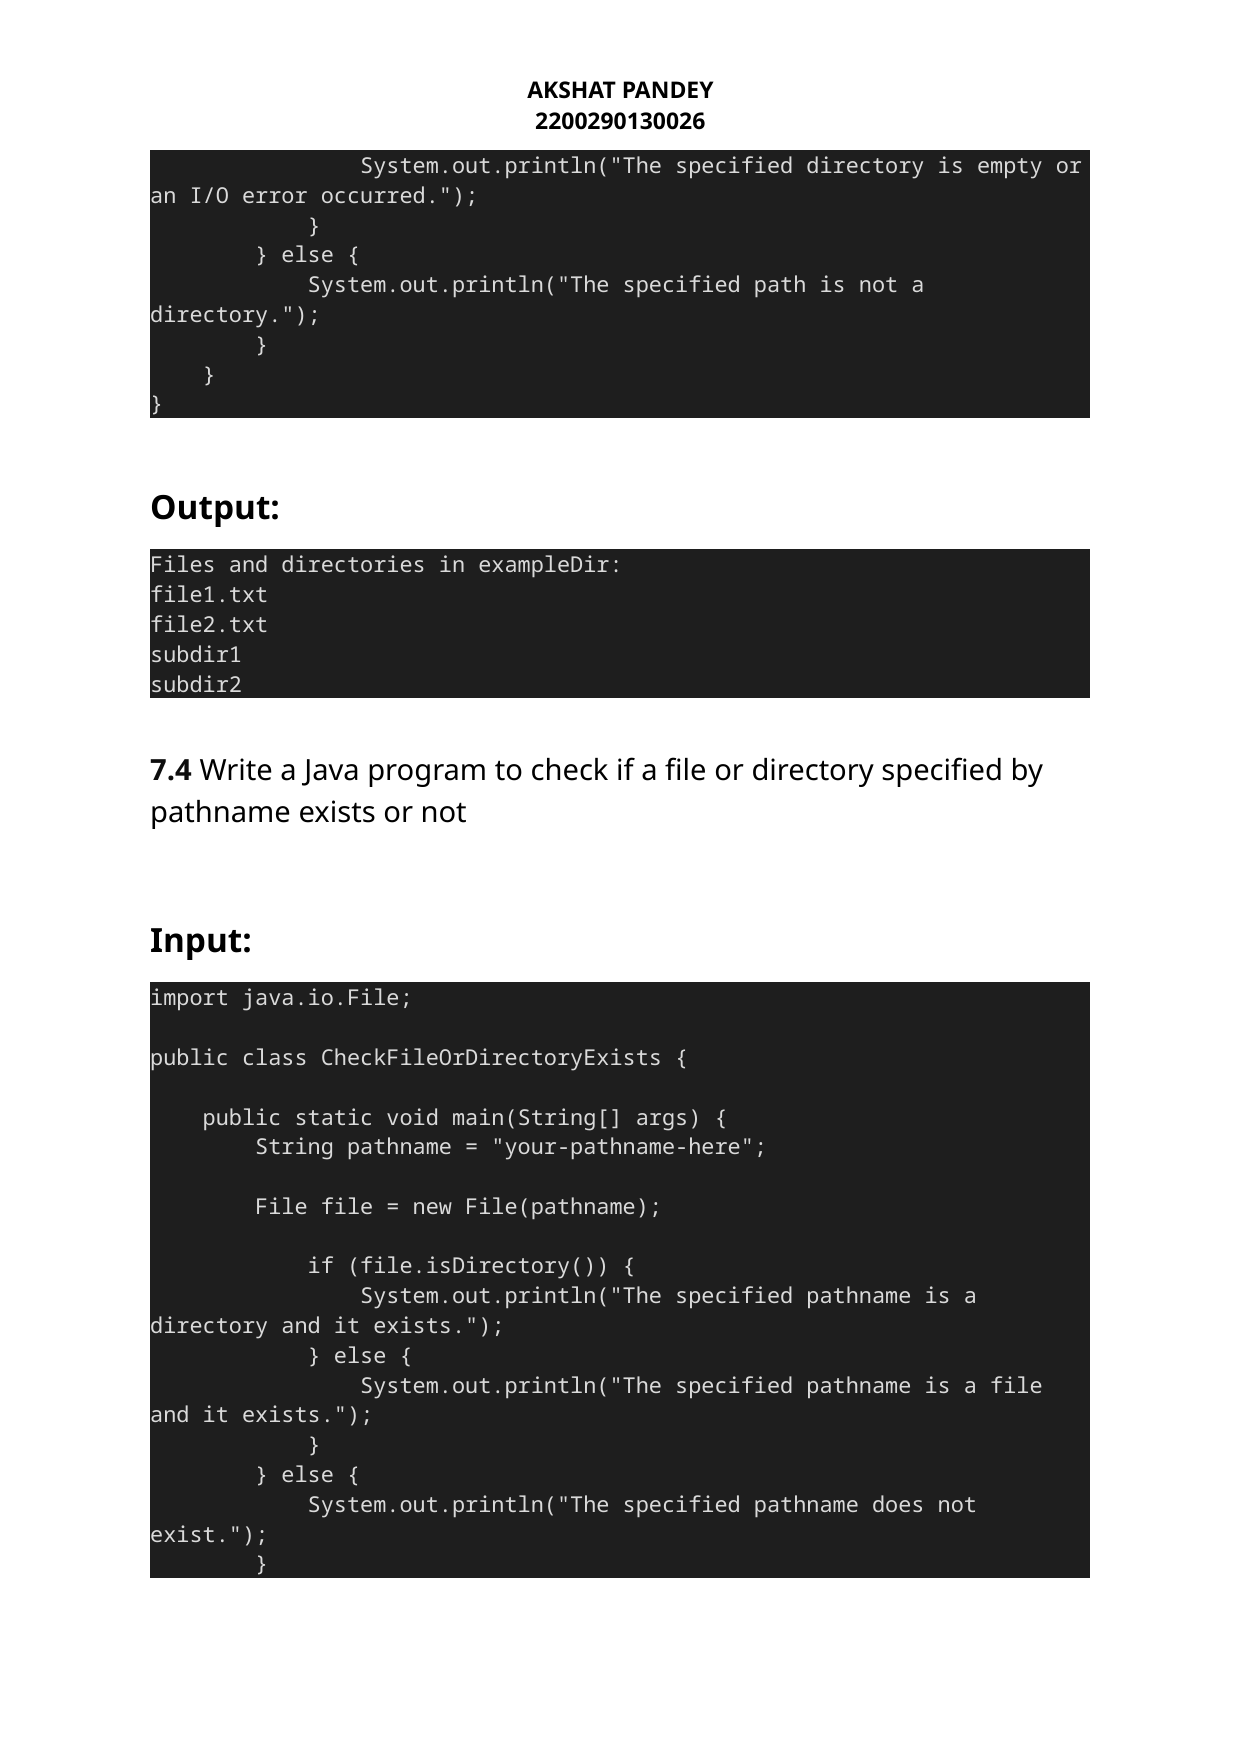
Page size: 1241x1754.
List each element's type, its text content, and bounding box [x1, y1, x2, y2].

text 7.4 Write a Java program to check if a file or directory specified by pathname exists or not [150, 749, 1090, 831]
text } [150, 1429, 1090, 1459]
text } else { [150, 1340, 1090, 1369]
text } else { [150, 239, 1090, 269]
text System.out.println("The specified pathname is a directory and it exists."); [150, 1280, 1090, 1340]
text } else { [150, 1459, 1090, 1489]
text System.out.println("The specified path is not a directory."); [150, 269, 1090, 329]
text } [150, 209, 1090, 239]
text public static void main(String[] args) { [150, 1101, 1090, 1131]
text } [150, 358, 1090, 388]
text import java.io.File; [150, 982, 1090, 1012]
text file2.txt [150, 609, 1090, 639]
text subdir1 [150, 639, 1090, 668]
text } [150, 1548, 1090, 1578]
text public class CheckFileOrDirectoryExists { [150, 1042, 1090, 1072]
text } [150, 329, 1090, 358]
text } [150, 388, 1090, 418]
text Input: [150, 917, 1090, 962]
text file1.txt [150, 579, 1090, 609]
text System.out.println("The specified pathname is a file and it exists."); [150, 1369, 1090, 1429]
text File file = new File(pathname); [150, 1191, 1090, 1221]
text System.out.println("The specified pathname does not exist."); [150, 1489, 1090, 1548]
text System.out.println("The specified directory is empty or an I/O error occurred."); [150, 150, 1090, 209]
text subdir2 [150, 668, 1090, 698]
text String pathname = "your-pathname-here"; [150, 1131, 1090, 1161]
text Output: [150, 484, 1090, 529]
text Files and directories in exampleDir: [150, 549, 1090, 579]
text if (file.isDirectory()) { [150, 1250, 1090, 1280]
